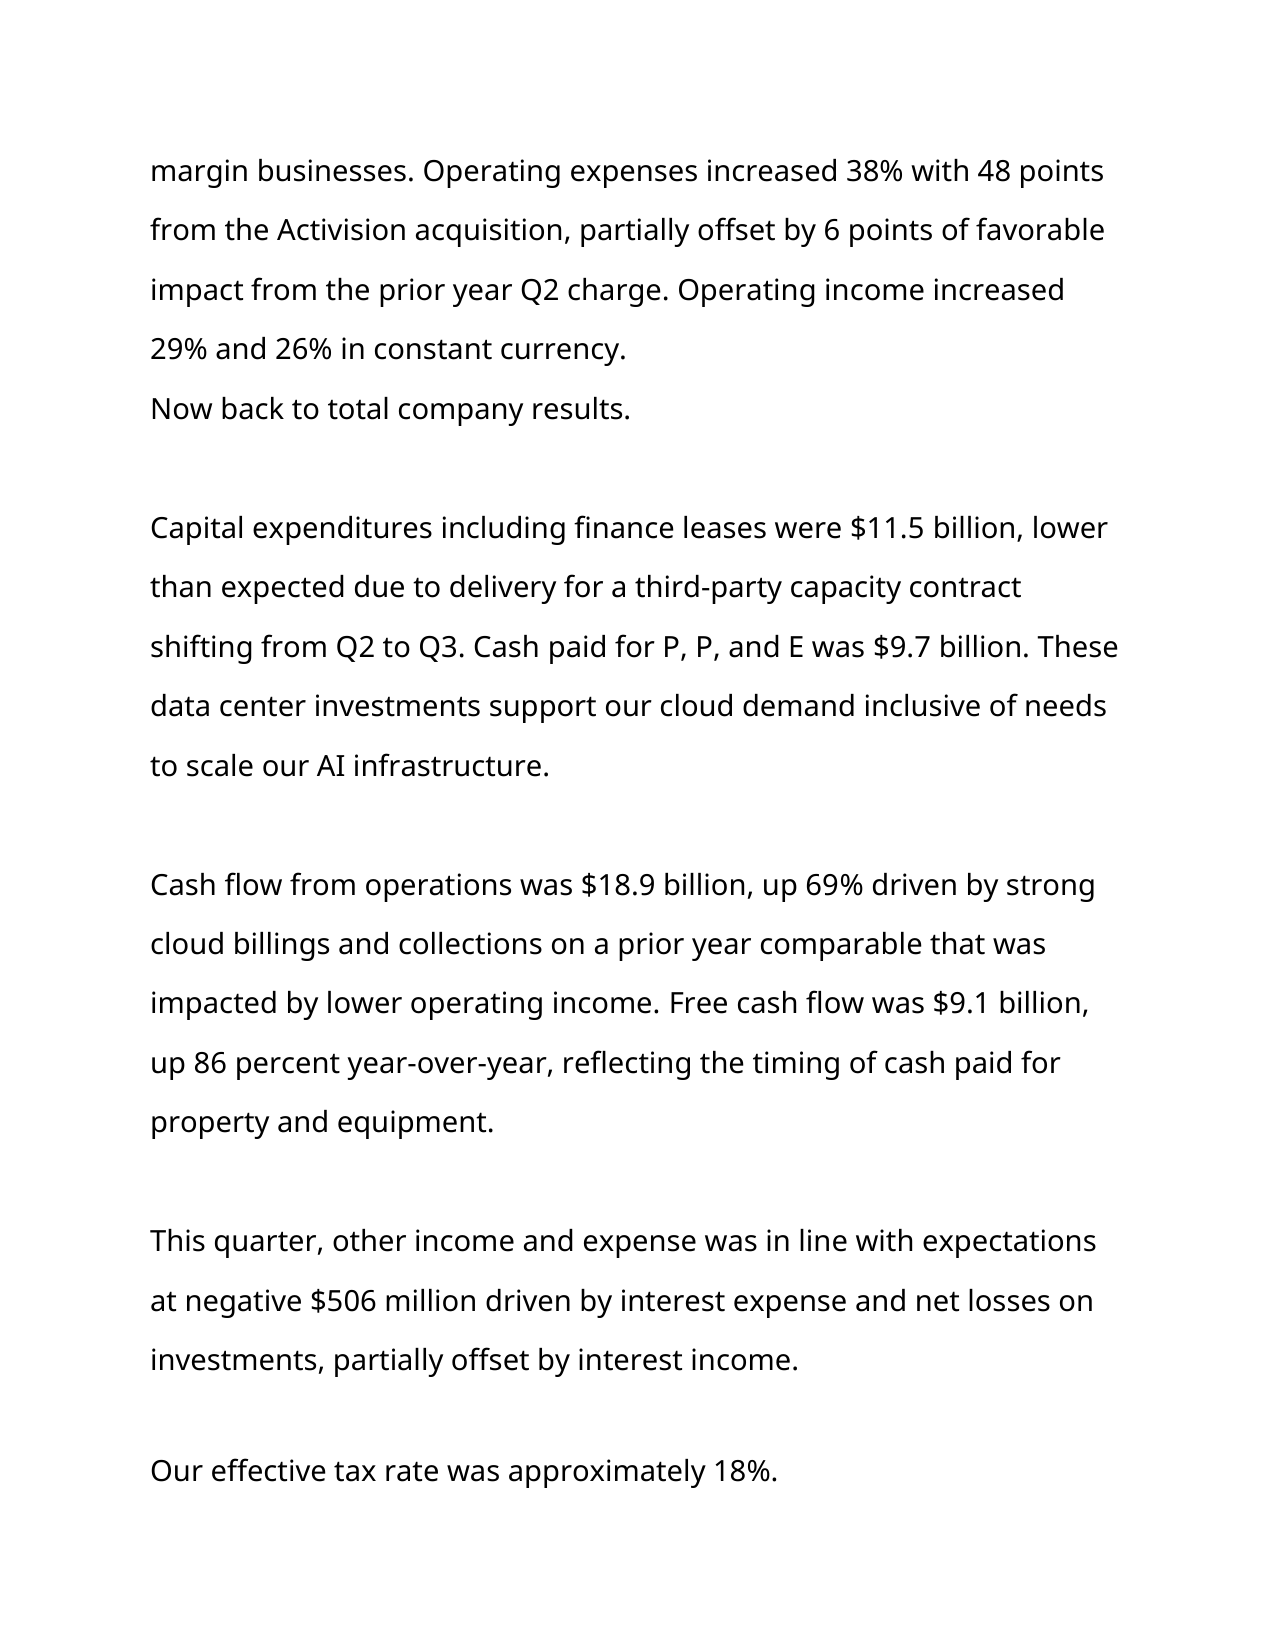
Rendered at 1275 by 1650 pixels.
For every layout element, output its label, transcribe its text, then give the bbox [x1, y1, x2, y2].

text Capital expenditures including finance leases were $11.5 billion, lower than expected due to delivery for a third-party capacity contract shifting from Q2 to Q3. Cash paid for P, P, and E was $9.7 billion. These data center investments support our cloud demand inclusive of needs to scale our AI infrastructure. [150, 507, 1125, 784]
text Now back to total company results. [150, 388, 1125, 428]
text Cash flow from operations was $18.9 billion, up 69% driven by strong cloud billings and collections on a prior year comparable that was impacted by lower operating income. Free cash flow was $9.1 billion, up 86 percent year-over-year, reflecting the timing of cash paid for property and equipment. [150, 864, 1125, 1141]
text Our effective tax rate was approximately 18%. [150, 1450, 1125, 1490]
text This quarter, other income and expense was in line with expectations at negative $506 million driven by interest expense and net losses on investments, partially offset by interest income. [150, 1221, 1125, 1379]
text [150, 150, 1125, 368]
